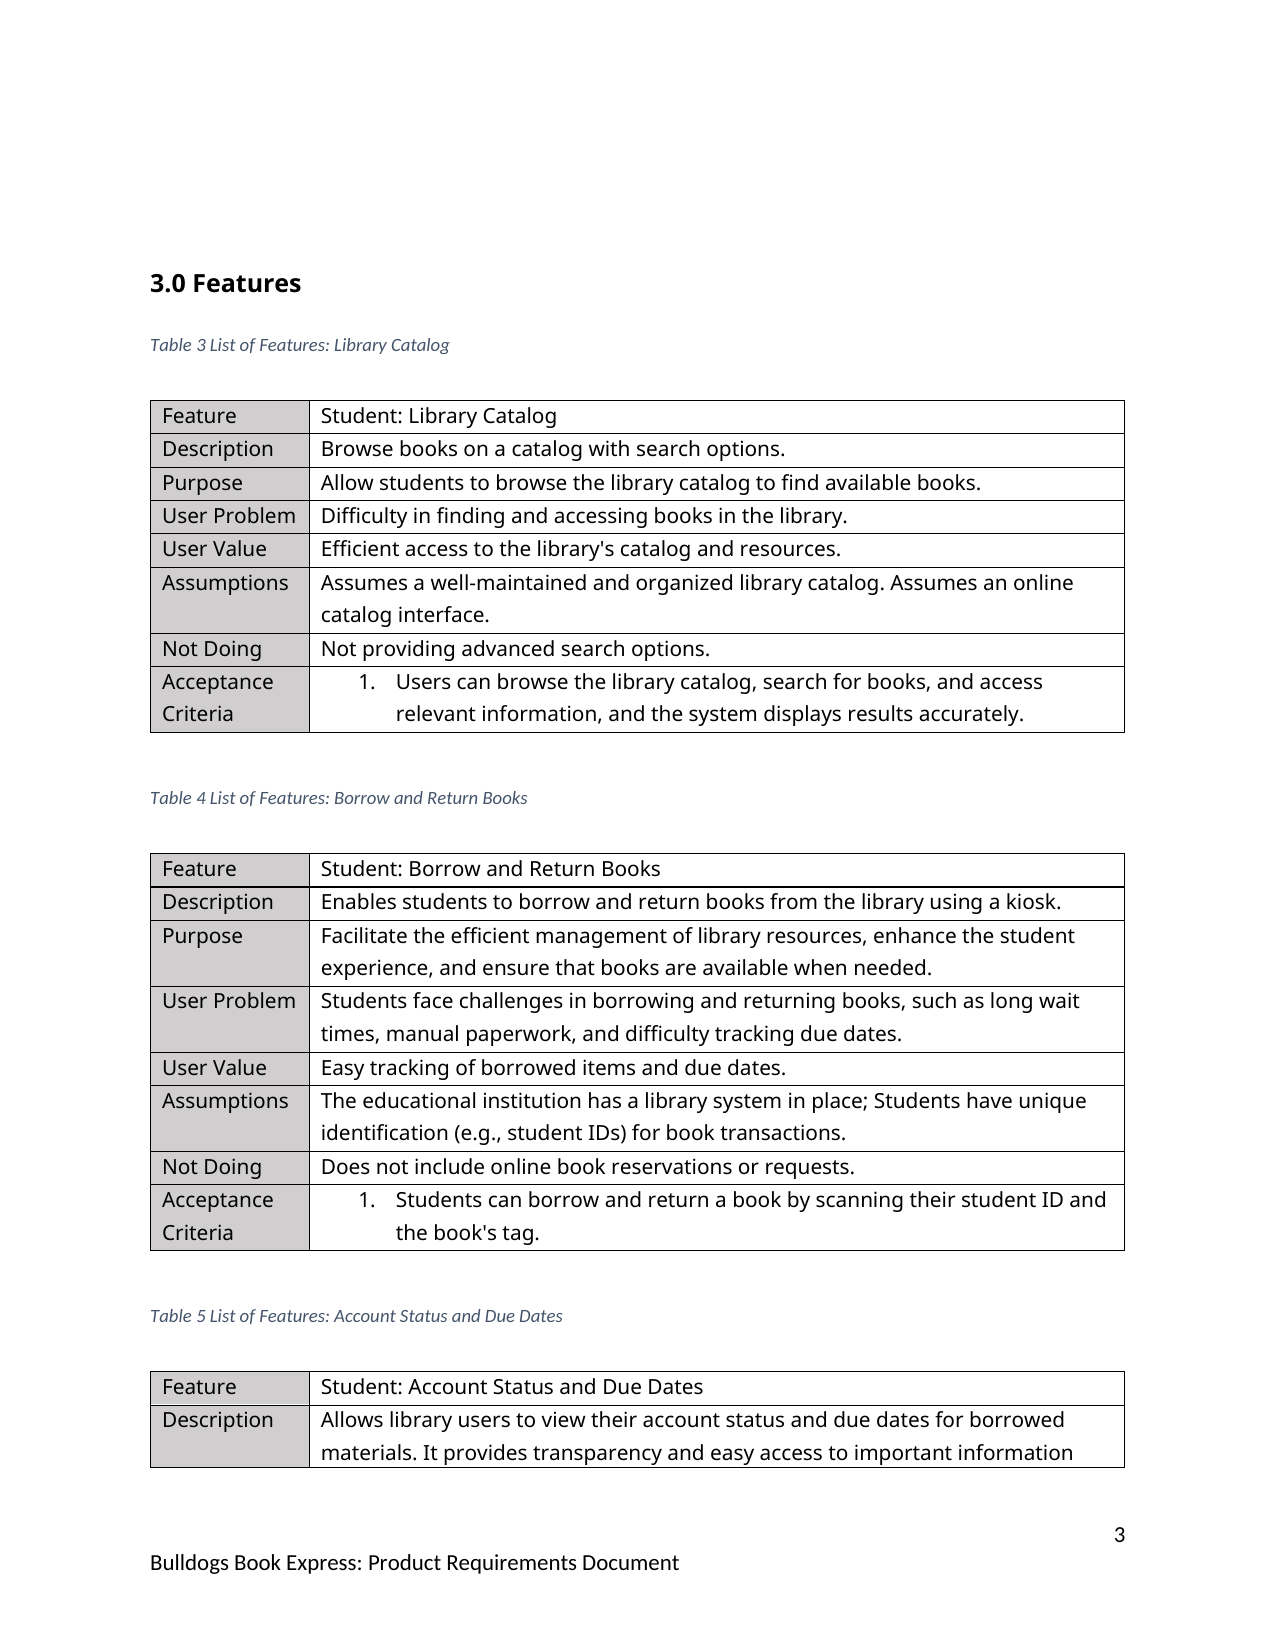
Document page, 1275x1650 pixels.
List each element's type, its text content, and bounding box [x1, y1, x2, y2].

table_cell User Value [151, 1053, 309, 1085]
table_cell User Value [151, 534, 309, 567]
table_cell Not Doing [151, 1152, 309, 1184]
table_header Feature [151, 401, 309, 433]
table_cell Enables students to borrow and return books from the library using a kiosk. [310, 888, 1124, 920]
table_cell Assumes a well-maintained and organized library catalog. Assumes an online catalog interface. [310, 568, 1124, 633]
table_header Student: Account Status and Due Dates [310, 1372, 1124, 1404]
table_cell Does not include online book reservations or requests. [310, 1152, 1124, 1184]
text Table 3 List of Features: Library Catalog [150, 333, 1125, 356]
table_cell Description [151, 1406, 309, 1467]
table_header Student: Borrow and Return Books [310, 854, 1124, 886]
table_cell Description [151, 888, 309, 920]
table_cell Facilitate the efficient management of library resources, enhance the student experience, and ensure that books are available when needed. [310, 921, 1124, 986]
text Table 4 List of Features: Borrow and Return Books [150, 786, 1125, 809]
subtitle 3.0 Features [150, 265, 1125, 299]
table_cell Efficient access to the library's catalog and resources. [310, 534, 1124, 567]
table_cell Description [151, 434, 309, 467]
table_cell The educational institution has a library system in place; Students have unique identification (e.g., student IDs) for book transactions. [310, 1086, 1124, 1151]
table_cell Assumptions [151, 568, 309, 633]
table_cell Difficulty in finding and accessing books in the library. [310, 501, 1124, 533]
table_header Feature [151, 1372, 309, 1404]
table_cell Users can browse the library catalog, search for books, and access relevant information, and the system displays results accurately. [310, 667, 1124, 732]
table_header Feature [151, 854, 309, 886]
table_cell Purpose [151, 921, 309, 986]
table_cell Browse books on a catalog with search options. [310, 434, 1124, 467]
table_cell Allow students to browse the library catalog to find available books. [310, 468, 1124, 500]
table_cell Not providing advanced search options. [310, 634, 1124, 666]
table_cell User Problem [151, 501, 309, 533]
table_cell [310, 1406, 1124, 1467]
table_cell Students can borrow and return a book by scanning their student ID and the book's tag. [310, 1185, 1124, 1250]
table_cell Acceptance Criteria [151, 1185, 309, 1250]
table_header Student: Library Catalog [310, 401, 1124, 433]
table_cell User Problem [151, 987, 309, 1052]
table_cell Students face challenges in borrowing and returning books, such as long wait times, manual paperwork, and difficulty tracking due dates. [310, 987, 1124, 1052]
table_cell Easy tracking of borrowed items and due dates. [310, 1053, 1124, 1085]
table_cell Not Doing [151, 634, 309, 666]
table_cell Acceptance Criteria [151, 667, 309, 732]
table_cell Purpose [151, 468, 309, 500]
table_cell Assumptions [151, 1086, 309, 1151]
text Table 5 List of Features: Account Status and Due Dates [150, 1304, 1125, 1327]
